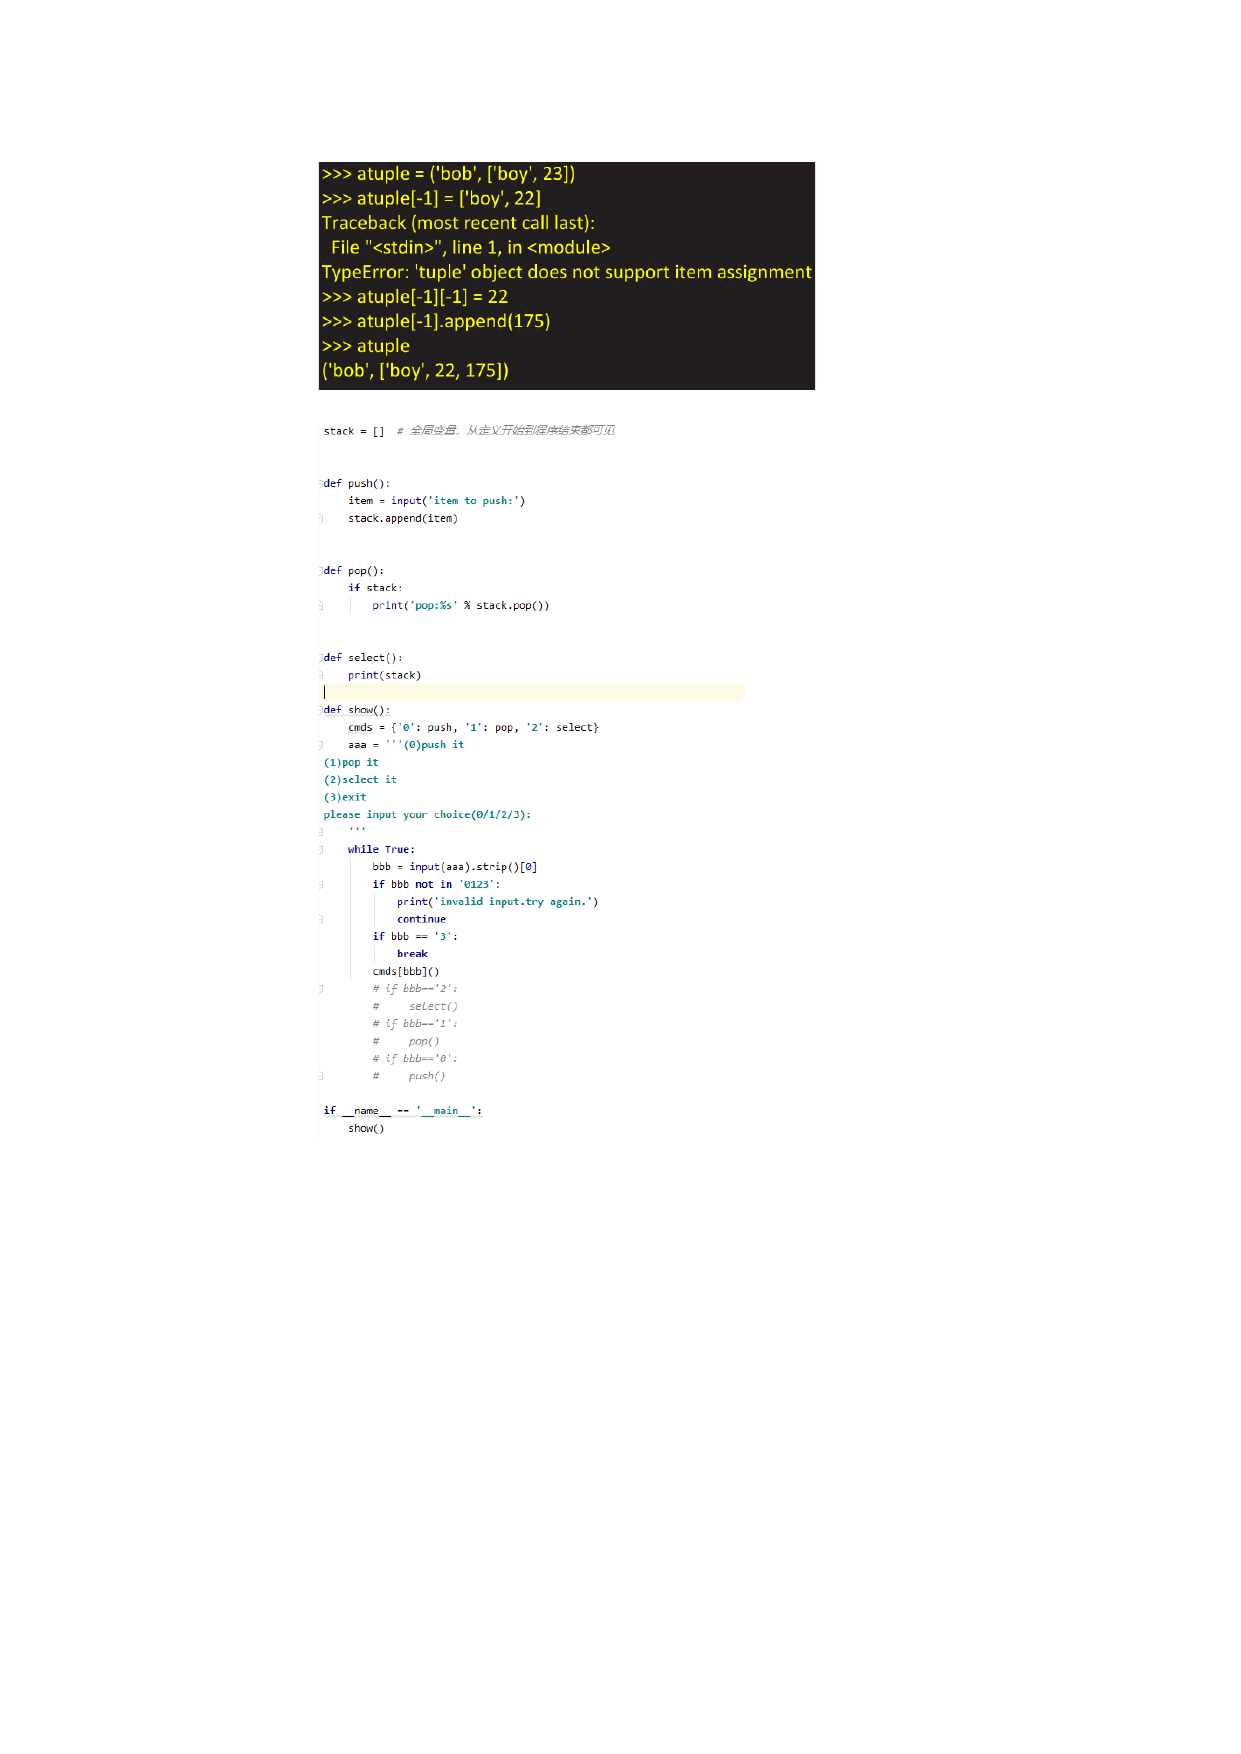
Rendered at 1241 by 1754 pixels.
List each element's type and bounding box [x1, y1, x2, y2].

picture [318, 162, 815, 390]
picture [318, 422, 745, 1139]
